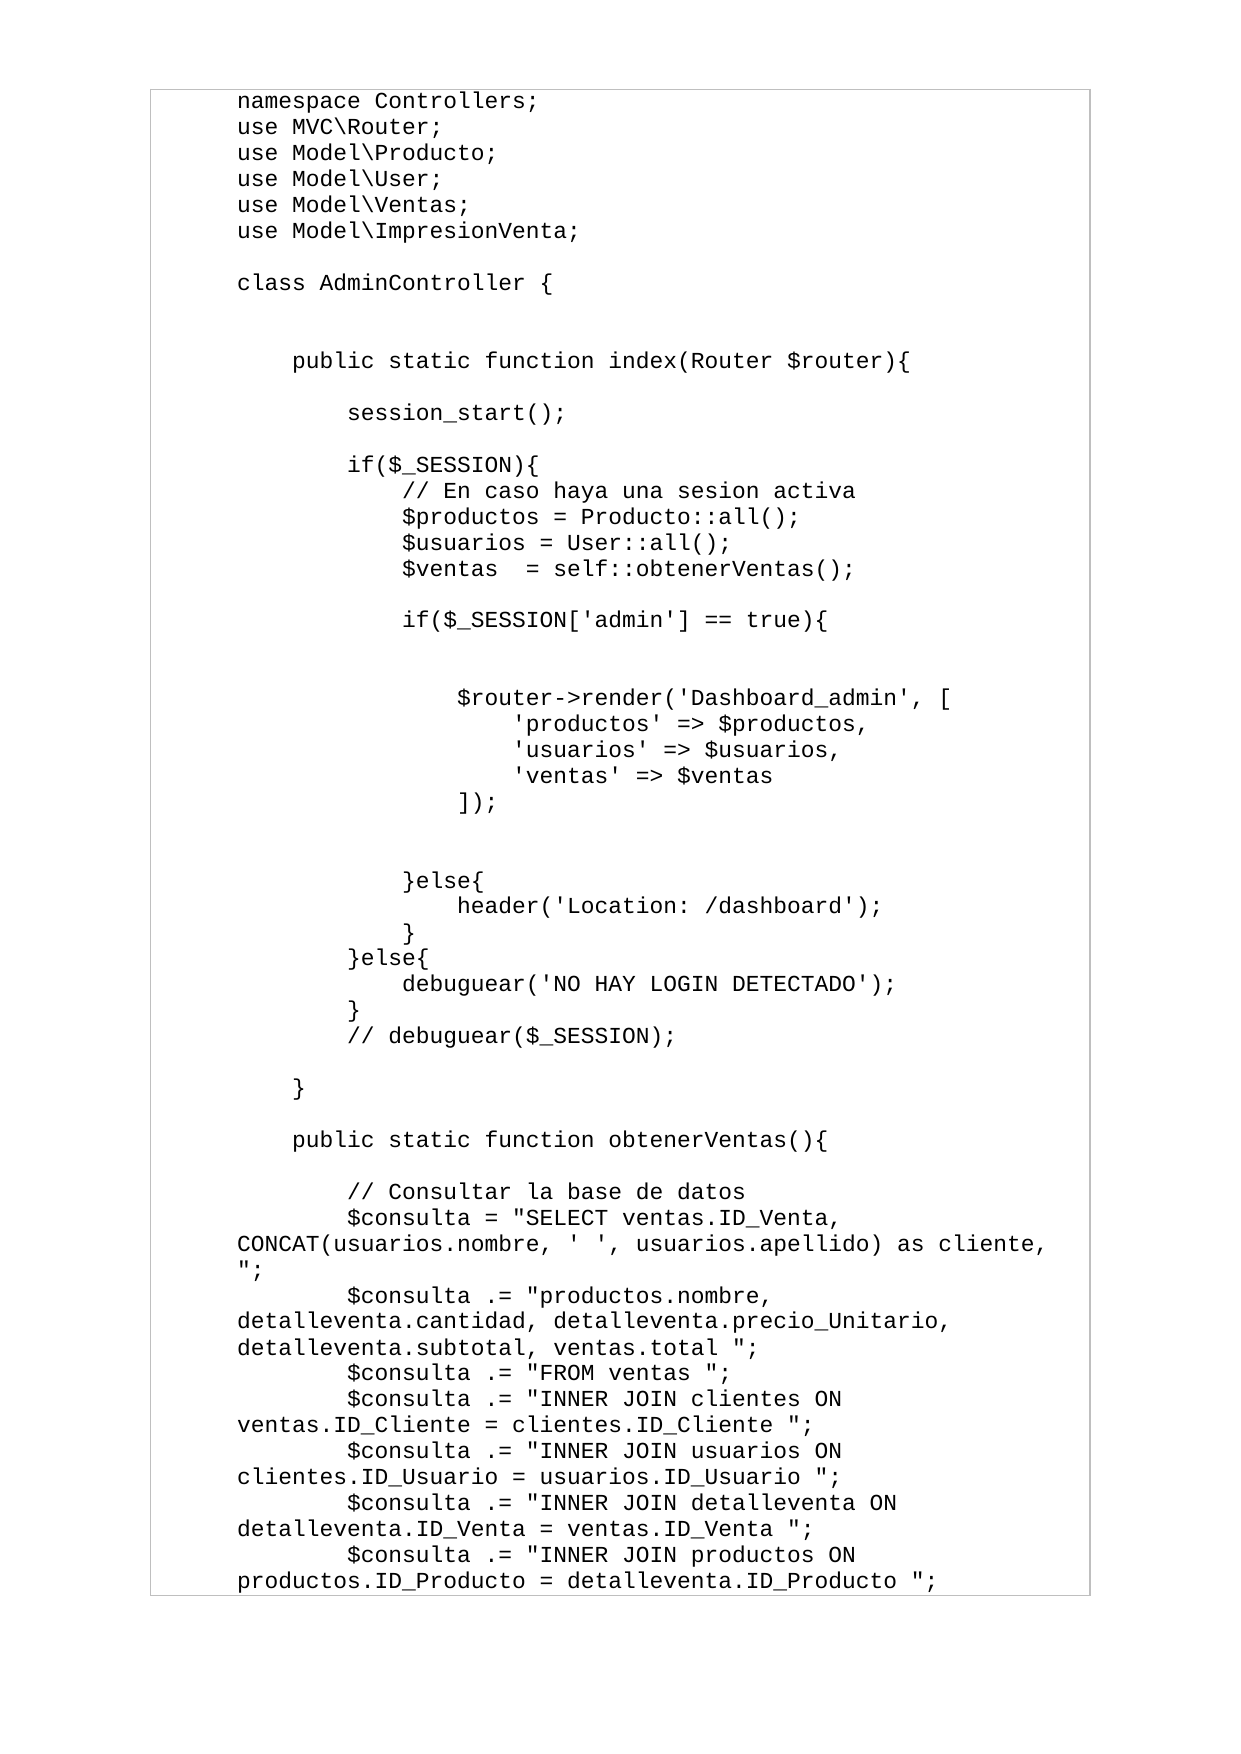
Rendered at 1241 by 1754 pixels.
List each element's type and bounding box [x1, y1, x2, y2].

table_header [151, 90, 1089, 1595]
